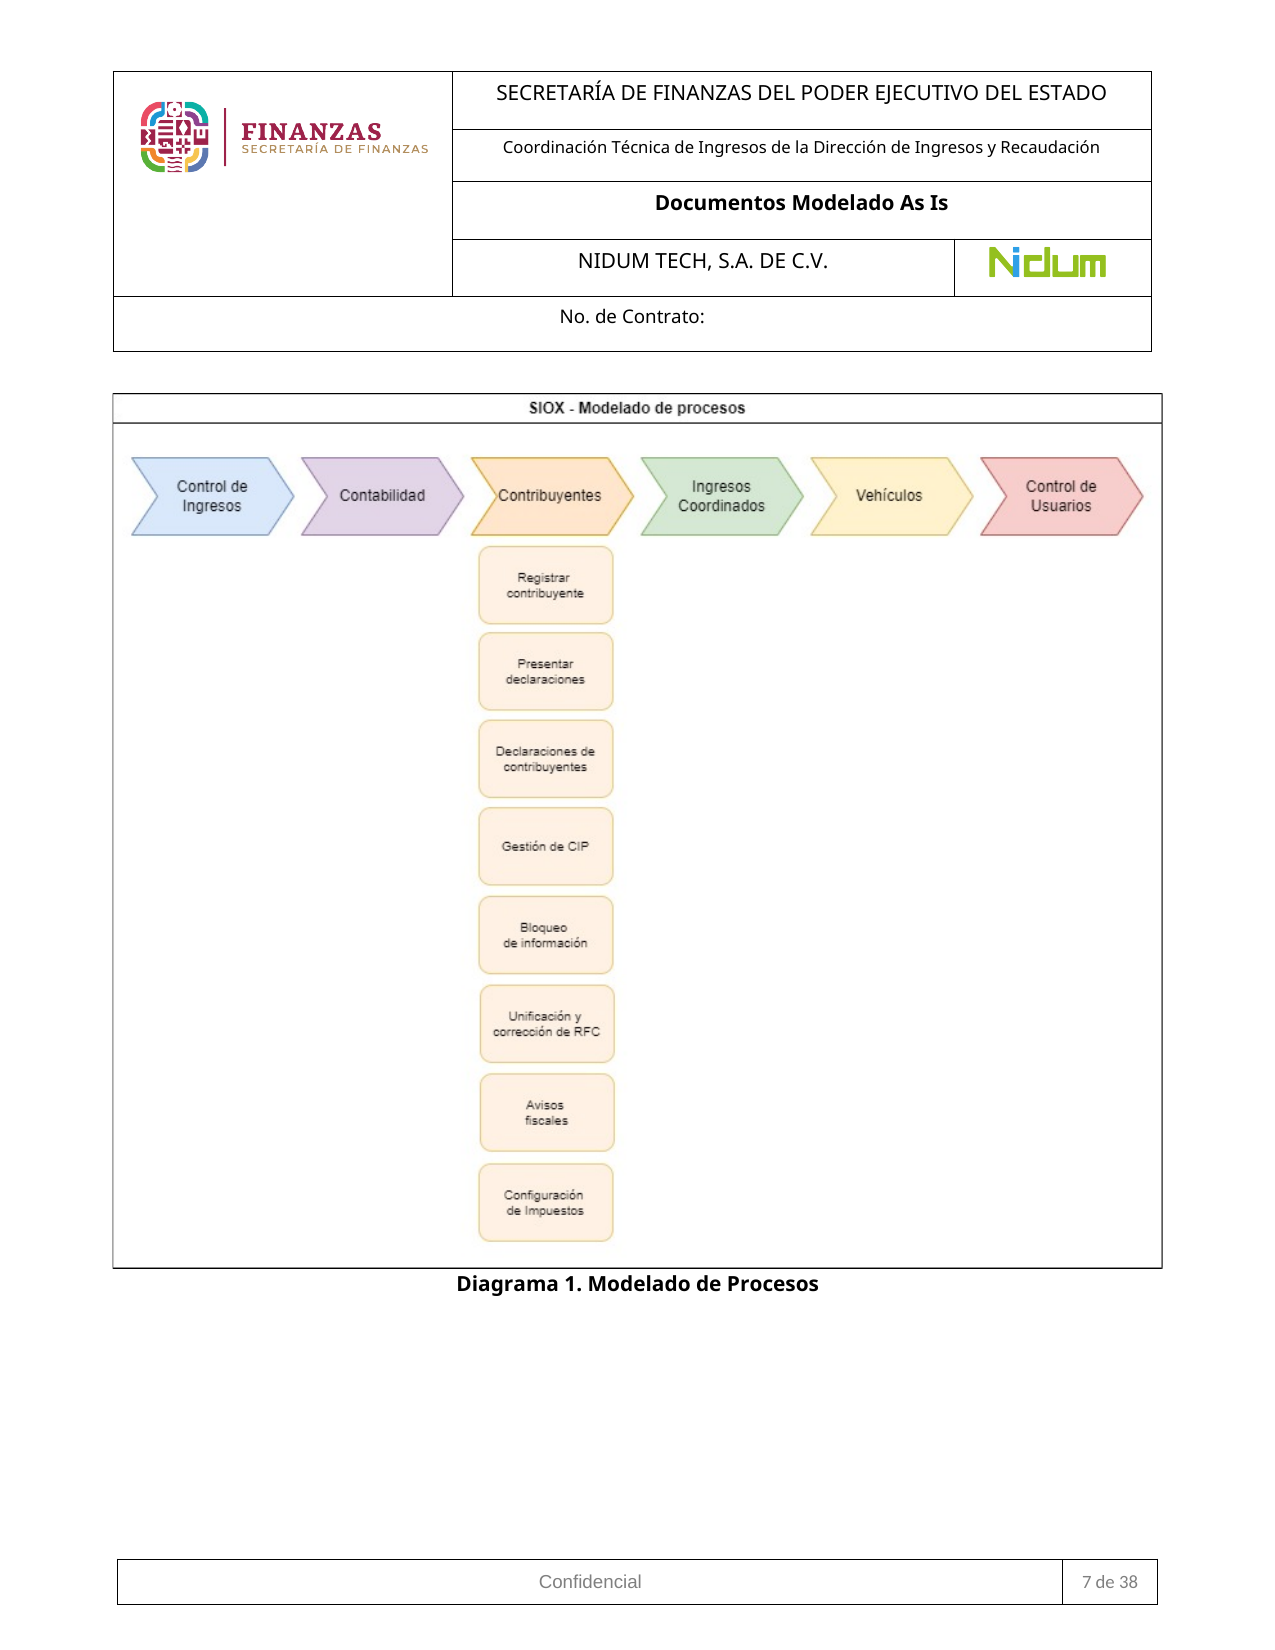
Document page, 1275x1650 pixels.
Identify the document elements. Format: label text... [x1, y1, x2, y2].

picture [983, 244, 1112, 278]
picture [112, 393, 1163, 1269]
text Diagrama 1. Modelado de Procesos [112, 1269, 1162, 1297]
picture [134, 94, 448, 179]
